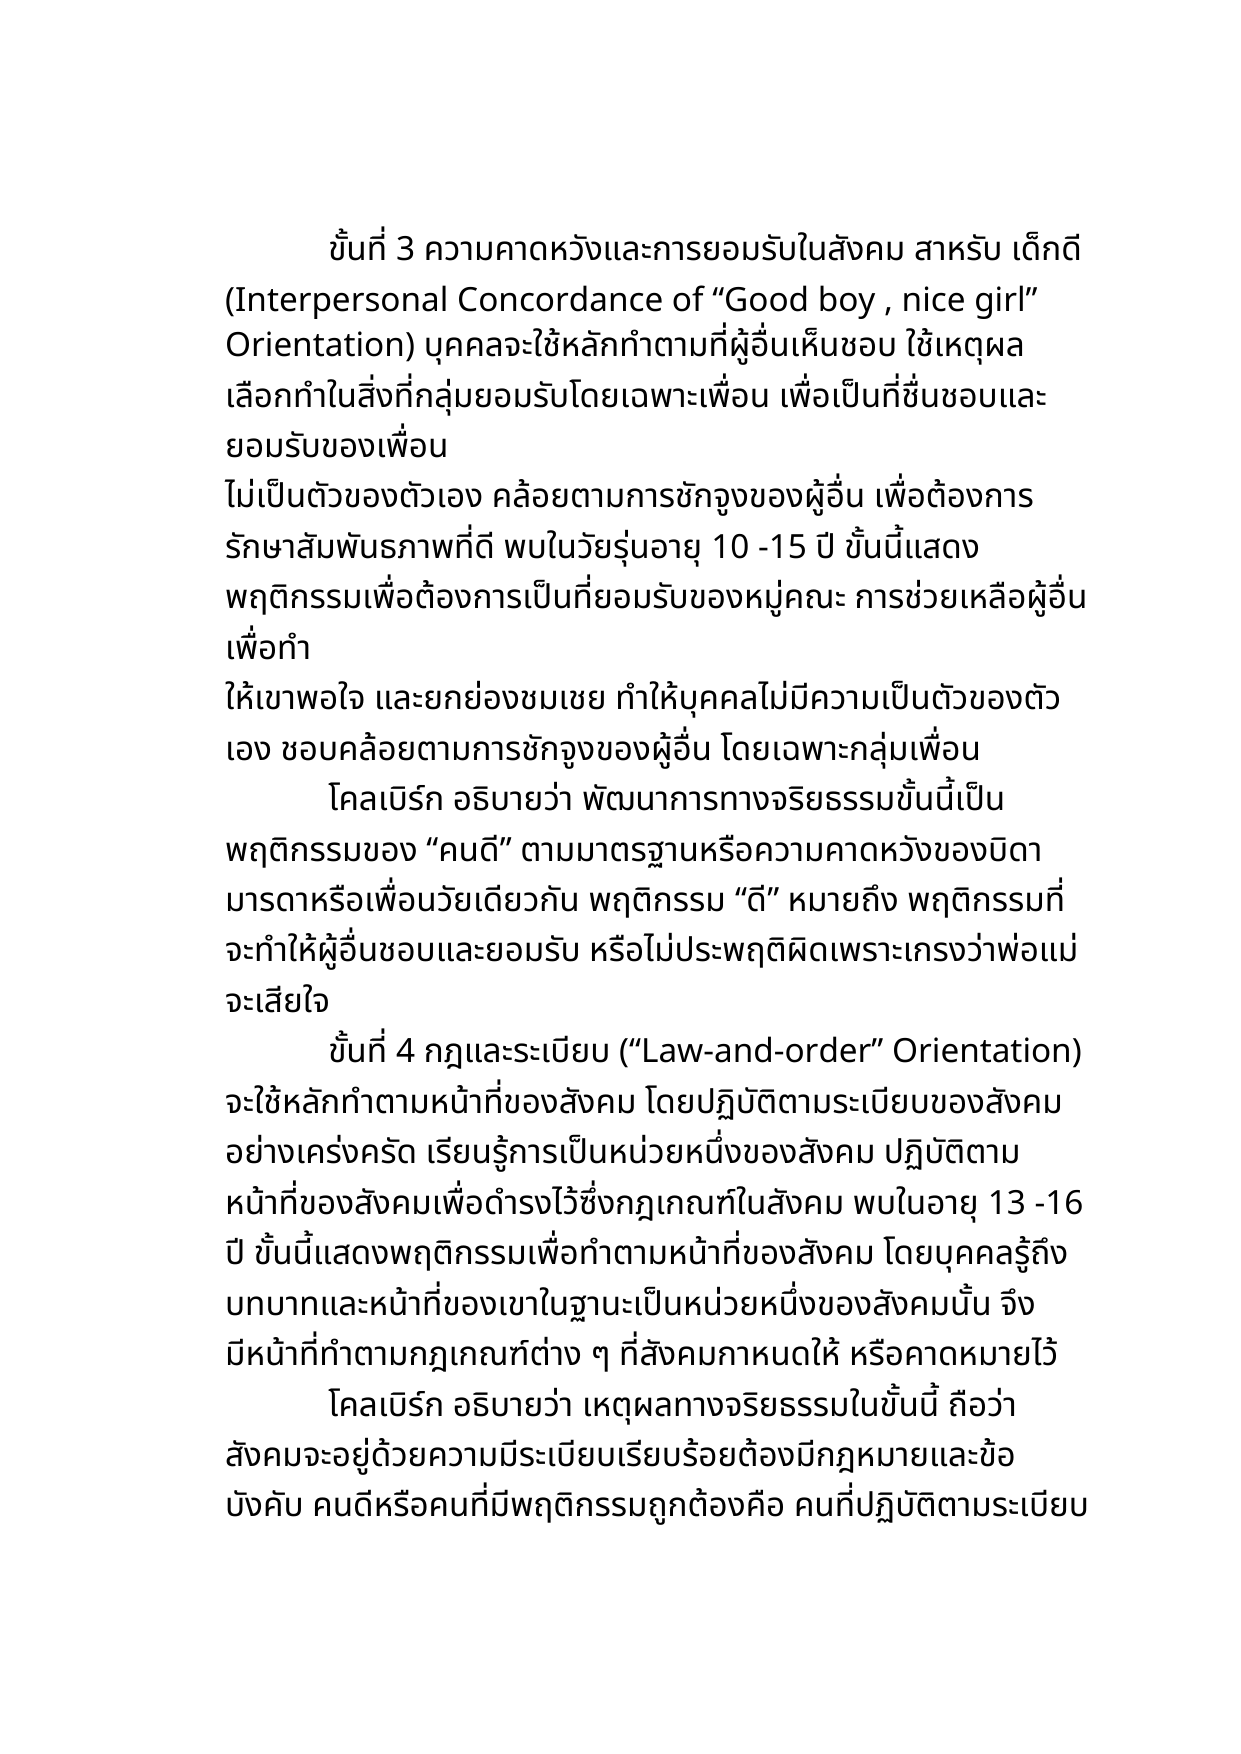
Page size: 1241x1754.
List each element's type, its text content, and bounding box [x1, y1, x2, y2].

text ให้เขาพอใจ และยกย่องชมเชย ทำให้บุคคลไม่มีความเป็นตัวของตัวเอง ชอบคล้อยตามการชักจูงของผู้อื่น โดยเฉพาะกลุ่มเพื่อน [225, 674, 1090, 775]
text ขั้นที่ 3 ความคาดหวังและการยอมรับในสังคม สาหรับ เด็กดี (Interpersonal Concordance of “Good boy , nice girl” Orientation) บุคคลจะใช้หลักทำตามที่ผู้อื่นเห็นชอบ ใช้เหตุผลเลือกทำในสิ่งที่กลุ่มยอมรับโดยเฉพาะเพื่อน เพื่อเป็นที่ชื่นชอบและยอมรับของเพื่อน ไม่เป็นตัวของตัวเอง คล้อยตามการชักจูงของผู้อื่น เพื่อต้องการรักษาสัมพันธภาพที่ดี พบในวัยรุ่นอายุ 10 -15 ปี ขั้นนี้แสดงพฤติกรรมเพื่อต้องการเป็นที่ยอมรับของหมู่คณะ การช่วยเหลือผู้อื่นเพื่อทำ [225, 225, 1090, 674]
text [225, 1381, 1090, 1532]
text ขั้นที่ 4 กฎและระเบียบ (“Law-and-order” Orientation) จะใช้หลักทำตามหน้าที่ของสังคม โดยปฏิบัติตามระเบียบของสังคมอย่างเคร่งครัด เรียนรู้การเป็นหน่วยหนึ่งของสังคม ปฏิบัติตามหน้าที่ของสังคมเพื่อดำรงไว้ซึ่งกฎเกณฑ์ในสังคม พบในอายุ 13 -16 ปี ขั้นนี้แสดงพฤติกรรมเพื่อทำตามหน้าที่ของสังคม โดยบุคคลรู้ถึงบทบาทและหน้าที่ของเขาในฐานะเป็นหน่วยหนึ่งของสังคมนั้น จึงมีหน้าที่ทำตามกฎเกณฑ์ต่าง ๆ ที่สังคมกาหนดให้ หรือคาดหมายไว้ [225, 1027, 1090, 1381]
text โคลเบิร์ก อธิบายว่า พัฒนาการทางจริยธรรมขั้นนี้เป็นพฤติกรรมของ “คนดี” ตามมาตรฐานหรือความคาดหวังของบิดา มารดาหรือเพื่อนวัยเดียวกัน พฤติกรรม “ดี” หมายถึง พฤติกรรมที่จะทำให้ผู้อื่นชอบและยอมรับ หรือไม่ประพฤติผิดเพราะเกรงว่าพ่อแม่จะเสียใจ [225, 775, 1090, 1027]
